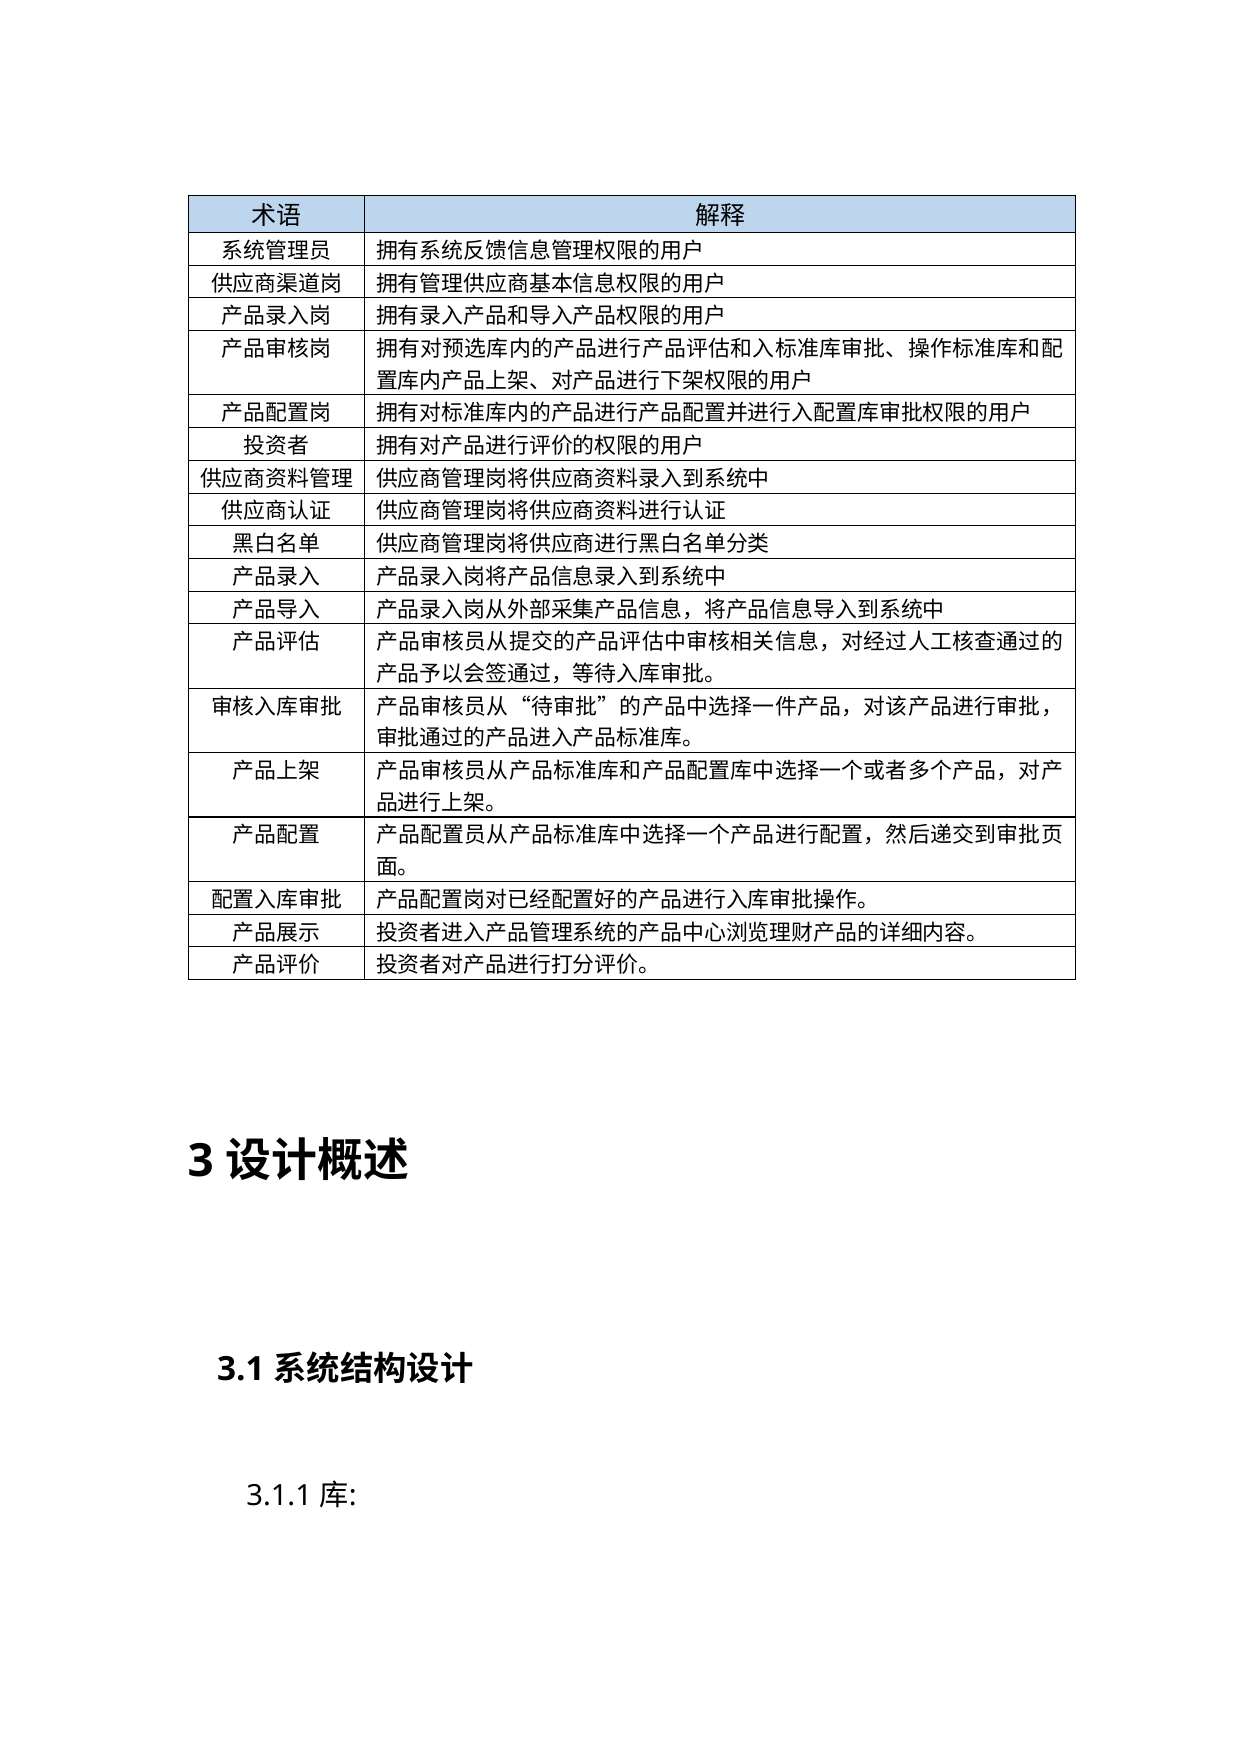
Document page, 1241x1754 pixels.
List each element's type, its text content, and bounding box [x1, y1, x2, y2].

table_cell 产品配置 [189, 818, 364, 881]
table_cell 供应商管理岗将供应商资料录入到系统中 [365, 461, 1075, 492]
table_cell 投资者 [189, 428, 364, 460]
table_cell 产品导入 [189, 592, 364, 623]
subtitle 库: [246, 1460, 1053, 1525]
table_cell 配置入库审批 [189, 882, 364, 913]
table_cell 拥有管理供应商基本信息权限的用户 [365, 266, 1075, 297]
table_cell 供应商管理岗将供应商进行黑白名单分类 [365, 526, 1075, 558]
table_cell 产品审核岗 [189, 331, 364, 394]
table_cell 系统管理员 [189, 233, 364, 264]
table_cell 产品上架 [189, 753, 364, 816]
table_cell 产品评估 [189, 624, 364, 688]
table_header 解释 [365, 196, 1075, 232]
table_cell 拥有录入产品和导入产品权限的用户 [365, 298, 1075, 330]
table_cell 黑白名单 [189, 526, 364, 558]
table_cell 供应商渠道岗 [189, 266, 364, 297]
table_cell 供应商资料管理 [189, 461, 364, 492]
table_cell 产品审核员从提交的产品评估中审核相关信息，对经过人工核查通过的产品予以会签通过，等待入库审批。 [365, 624, 1075, 688]
table_cell 产品配置岗 [189, 395, 364, 427]
table_cell 产品录入 [189, 559, 364, 591]
table_cell 拥有对预选库内的产品进行产品评估和入标准库审批、操作标准库和配置库内产品上架、对产品进行下架权限的用户 [365, 331, 1075, 394]
table_cell 投资者进入产品管理系统的产品中心浏览理财产品的详细内容。 [365, 915, 1075, 946]
table_cell 产品评价 [189, 947, 364, 979]
subtitle 系统结构设计 [217, 1333, 1053, 1398]
table_cell 拥有对标准库内的产品进行产品配置并进行入配置库审批权限的用户 [365, 395, 1075, 427]
subtitle 设计概述 [187, 1107, 1053, 1205]
table_cell 产品审核员从产品标准库和产品配置库中选择一个或者多个产品，对产品进行上架。 [365, 753, 1075, 816]
table_cell 拥有对产品进行评价的权限的用户 [365, 428, 1075, 460]
table_cell 产品展示 [189, 915, 364, 946]
table_cell 产品录入岗将产品信息录入到系统中 [365, 559, 1075, 591]
table_cell 产品录入岗 [189, 298, 364, 330]
table_cell 产品录入岗从外部采集产品信息，将产品信息导入到系统中 [365, 592, 1075, 623]
table_cell 供应商认证 [189, 494, 364, 525]
table_header 术语 [189, 196, 364, 232]
table_cell 产品审核员从“待审批”的产品中选择一件产品，对该产品进行审批，审批通过的产品进入产品标准库。 [365, 689, 1075, 752]
table_cell 产品配置员从产品标准库中选择一个产品进行配置，然后递交到审批页面。 [365, 818, 1075, 881]
table_cell 供应商管理岗将供应商资料进行认证 [365, 494, 1075, 525]
table_cell 拥有系统反馈信息管理权限的用户 [365, 233, 1075, 264]
table_cell 投资者对产品进行打分评价。 [365, 947, 1075, 979]
table_cell 审核入库审批 [189, 689, 364, 752]
table_cell 产品配置岗对已经配置好的产品进行入库审批操作。 [365, 882, 1075, 913]
